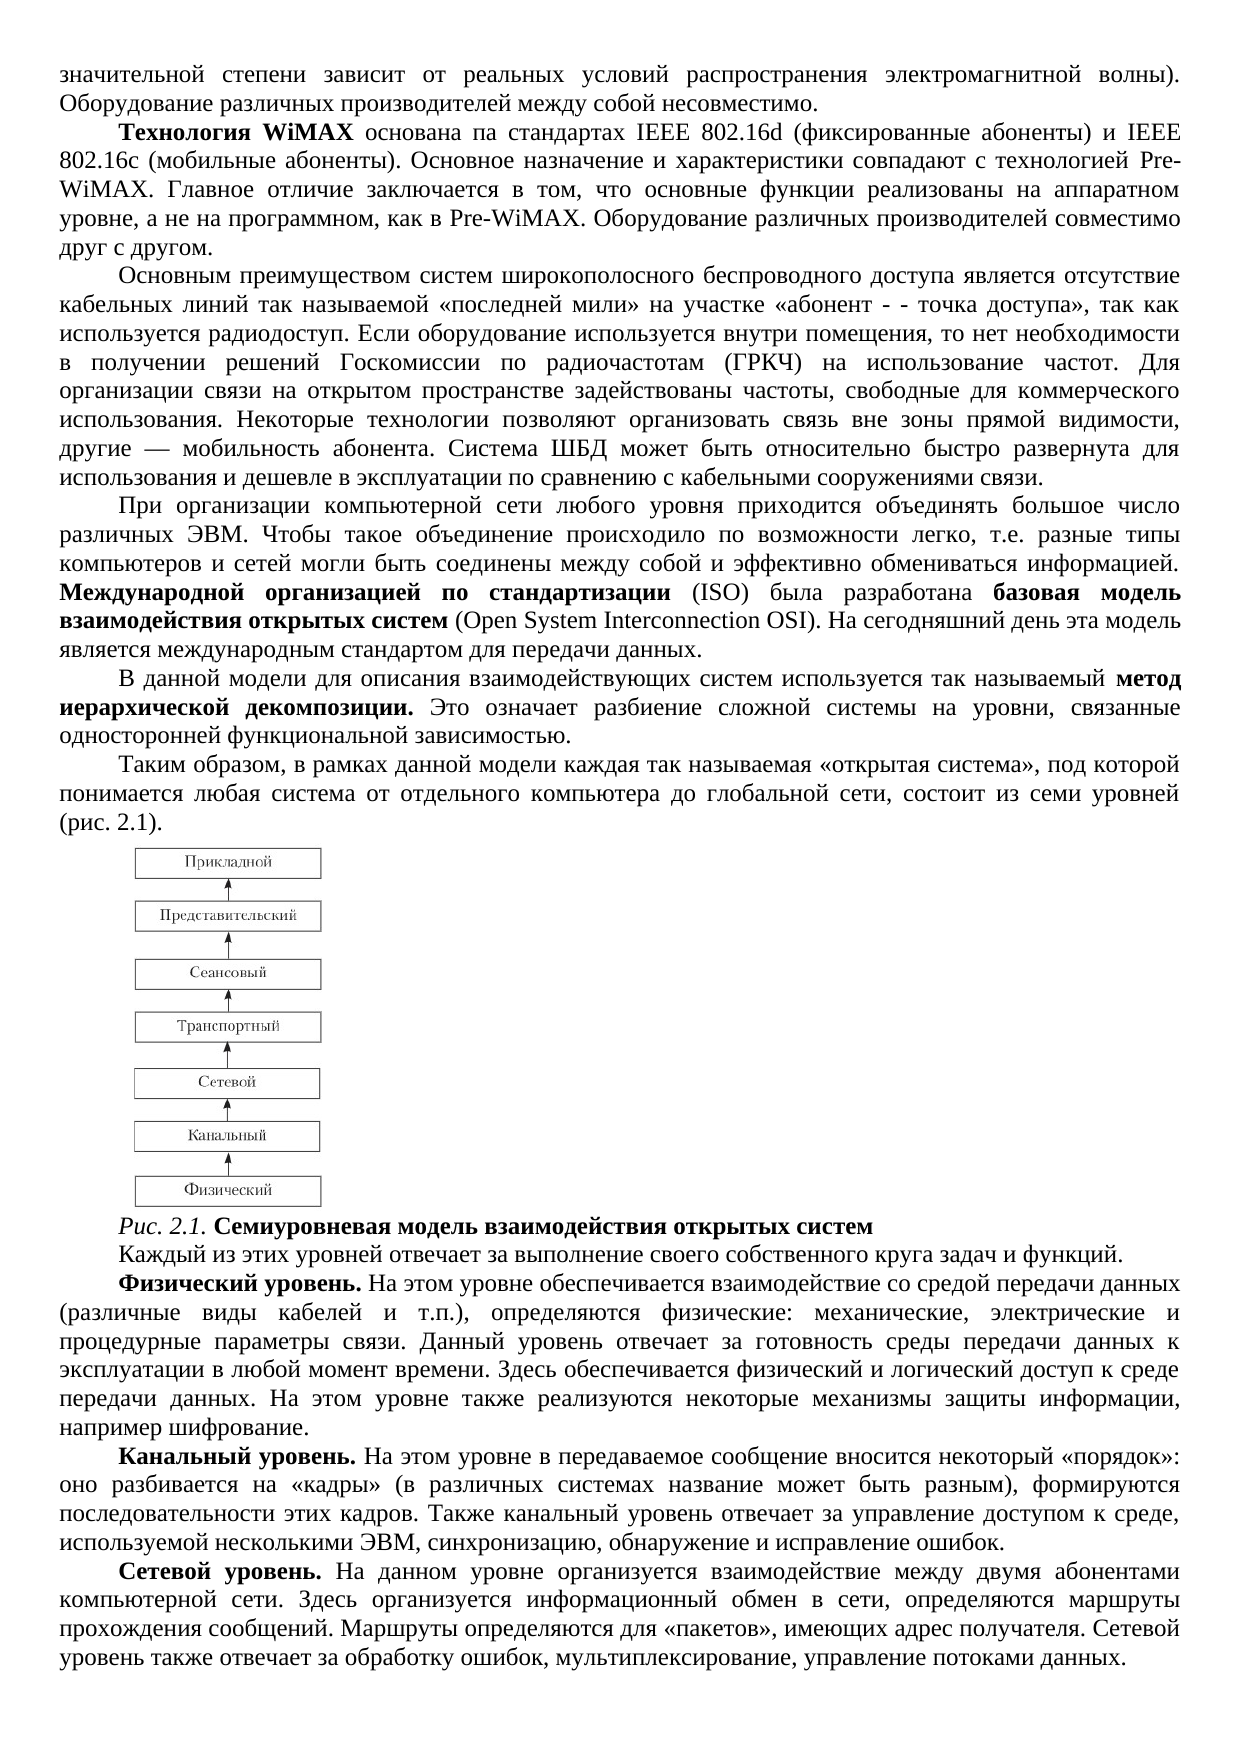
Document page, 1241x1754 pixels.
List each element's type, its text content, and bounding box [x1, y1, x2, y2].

text Сетевой уровень. На данном уровне организуется взаимодействие между двумя абонентами компьютерной сети. Здесь организуется информационный обмен в сети, определяются маршруты прохождения сообщений. Маршруты определяются для «пакетов», имеющих адрес получателя. Сетевой уровень также отвечает за обработку ошибок, мультиплексирование, управление потоками данных. [59, 1556, 1181, 1671]
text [59, 59, 1181, 117]
text Основным преимуществом систем широкополосного беспроводного доступа является отсутствие кабельных линий так называемой «последней мили» на участке «абонент - - точка доступа», так как используется радиодоступ. Если оборудование используется внутри помещения, то нет необходимости в получении решений Госкомиссии по радиочастотам (ГРКЧ) на использование частот. Для организации связи на открытом пространстве задействованы частоты, свободные для коммерческого использования. Некоторые технологии позволяют организовать связь вне зоны прямой видимости, другие — мобильность абонента. Система ШБД может быть относительно быстро развернута для использования и дешевле в эксплуатации по сравнению с кабельными сооружениями связи. [59, 260, 1181, 490]
text Каждый из этих уровней отвечает за выполнение своего собственного круга задач и функций. [59, 1239, 1181, 1268]
text Таким образом, в рамках данной модели каждая так называемая «открытая система», под которой понимается любая система от отдельного компьютера до глобальной сети, состоит из семи уровней (рис. 2.1). [59, 749, 1181, 835]
text При организации компьютерной сети любого уровня приходится объединять большое число различных ЭВМ. Чтобы такое объединение происходило по возможности легко, т.е. разные типы компьютеров и сетей могли быть соединены между собой и эффективно обмениваться информацией. Международной организацией по стандартизации (ISO) была разработана базовая модель взаимодействия открытых систем (Open System Interconnection OSI). На сегодняшний день эта модель является международным стандартом для передачи данных. [59, 490, 1181, 663]
text Физический уровень. На этом уровне обеспечивается взаимодействие со средой передачи данных (различные виды кабелей и т.п.), определяются физические: механические, электрические и процедурные параметры связи. Данный уровень отвечает за готовность среды передачи данных к эксплуатации в любой момент времени. Здесь обеспечивается физический и логический доступ к среде передачи данных. На этом уровне также реализуются некоторые механизмы защиты информации, например шифрование. [59, 1268, 1181, 1441]
text В данной модели для описания взаимодействующих систем используется так называемый метод иерархической декомпозиции. Это означает разбиение сложной системы на уровни, связанные односторонней функциональной зависимостью. [59, 663, 1181, 749]
text Рис. 2.1. Семиуровневая модель взаимодействия открытых систем [59, 1211, 1181, 1239]
text Канальный уровень. На этом уровне в передаваемое сообщение вносится некоторый «порядок»: оно разбивается на «кадры» (в различных системах название может быть разным), формируются последовательности этих кадров. Также канальный уровень отвечает за управление доступом к среде, используемой несколькими ЭВМ, синхронизацию, обнаружение и исправление ошибок. [59, 1441, 1181, 1556]
text Технология WiMAX основана па стандартах IEEE 802.16d (фиксированные абоненты) и IEEE 802.16с (мобильные абоненты). Основное назначение и характеристики совпадают с технологией Pre-WiMAX. Главное отличие заключается в том, что основные функции реализованы на аппаратном уровне, а не на программном, как в Pre-WiMAX. Оборудование различных производителей совместимо друг с другом. [59, 117, 1181, 260]
picture [118, 835, 343, 1211]
